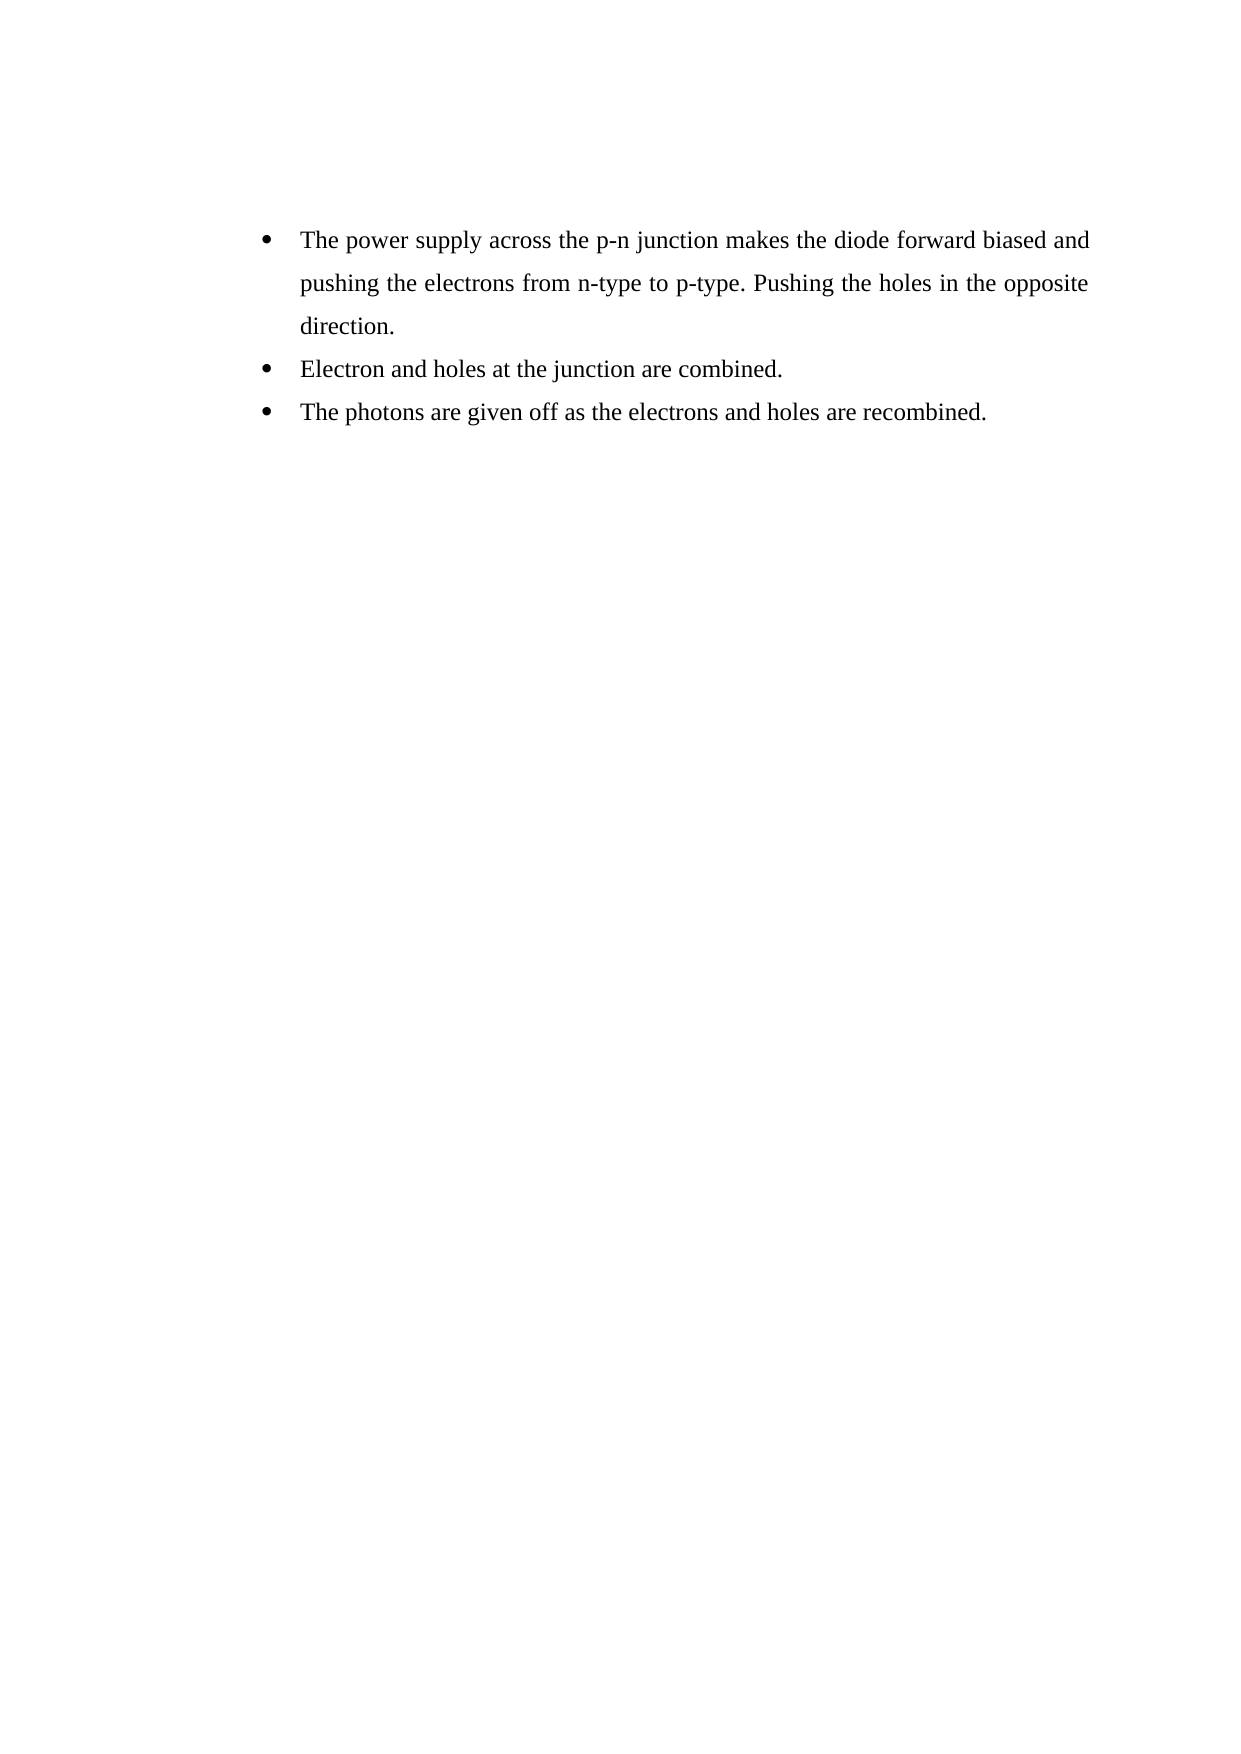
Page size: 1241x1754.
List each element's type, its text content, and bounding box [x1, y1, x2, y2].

list The photons are given off as the electrons and holes are recombined. [262, 397, 1090, 426]
list Electron and holes at the junction are combined. [262, 354, 1090, 383]
list The power supply across the p-n junction makes the diode forward biased and pushing the electrons from n-type to p-type. Pushing the holes in the opposite direction. [262, 225, 1090, 340]
